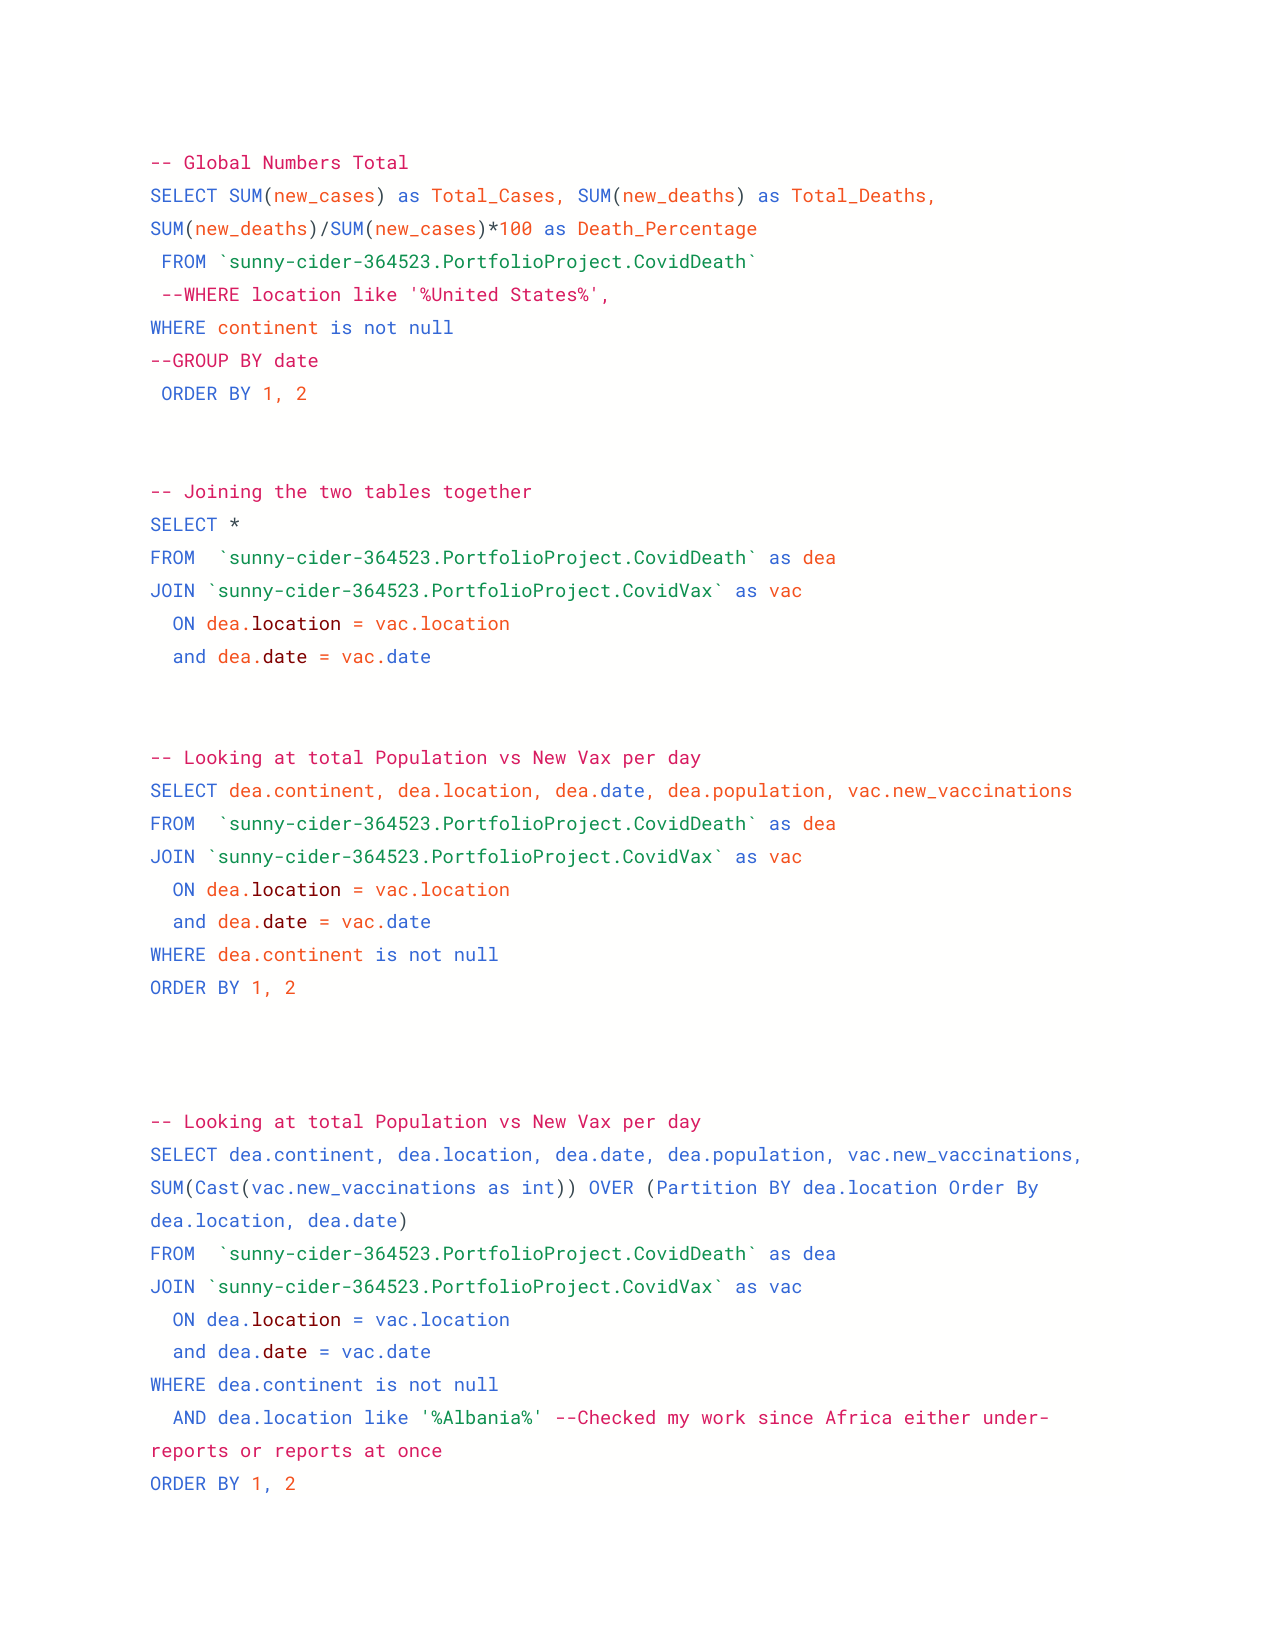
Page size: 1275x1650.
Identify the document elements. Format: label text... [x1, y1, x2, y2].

text ORDER BY 1, 2 [150, 975, 1125, 1000]
text SELECT SUM(new_cases) as Total_Cases, SUM(new_deaths) as Total_Deaths, SUM(new_deaths)/SUM(new_cases)*100 as Death_Percentage [150, 183, 1125, 241]
text ON dea.location = vac.location [150, 1306, 1125, 1331]
text and dea.date = vac.date [150, 1339, 1125, 1364]
text JOIN `sunny-cider-364523.PortfolioProject.CovidVax` as vac [150, 578, 1125, 603]
text WHERE dea.continent is not null [150, 942, 1125, 967]
text FROM `sunny-cider-364523.PortfolioProject.CovidDeath` as dea [150, 1240, 1125, 1265]
text ON dea.location = vac.location [150, 611, 1125, 636]
text ORDER BY 1, 2 [150, 380, 1125, 405]
text AND dea.location like '%Albania%' --Checked my work since Africa either under-reports or reports at once [150, 1405, 1125, 1463]
text and dea.date = vac.date [150, 909, 1125, 934]
text -- Looking at total Population vs New Vax per day [150, 744, 1125, 769]
text --GROUP BY date [150, 347, 1125, 372]
text --WHERE location like '%United States%', [150, 282, 1125, 306]
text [150, 249, 1125, 273]
text JOIN `sunny-cider-364523.PortfolioProject.CovidVax` as vac [150, 1273, 1125, 1298]
text FROM `sunny-cider-364523.PortfolioProject.CovidDeath` as dea [150, 545, 1125, 570]
text and dea.date = vac.date [150, 644, 1125, 668]
text FROM `sunny-cider-364523.PortfolioProject.CovidDeath` as dea [150, 810, 1125, 835]
text WHERE continent is not null [150, 314, 1125, 339]
text SELECT * [150, 512, 1125, 537]
text -- Joining the two tables together [150, 479, 1125, 504]
text -- Global Numbers Total [150, 150, 1125, 175]
text SELECT dea.continent, dea.location, dea.date, dea.population, vac.new_vaccinations [150, 777, 1125, 802]
text ON dea.location = vac.location [150, 876, 1125, 901]
text JOIN `sunny-cider-364523.PortfolioProject.CovidVax` as vac [150, 843, 1125, 868]
text SELECT dea.continent, dea.location, dea.date, dea.population, vac.new_vaccinations, SUM(Cast(vac.new_vaccinations as int)) OVER (Partition BY dea.location Order By dea.location, dea.date) [150, 1142, 1125, 1232]
text ORDER BY 1, 2 [150, 1471, 1125, 1496]
text -- Looking at total Population vs New Vax per day [150, 1109, 1125, 1133]
text WHERE dea.continent is not null [150, 1372, 1125, 1397]
